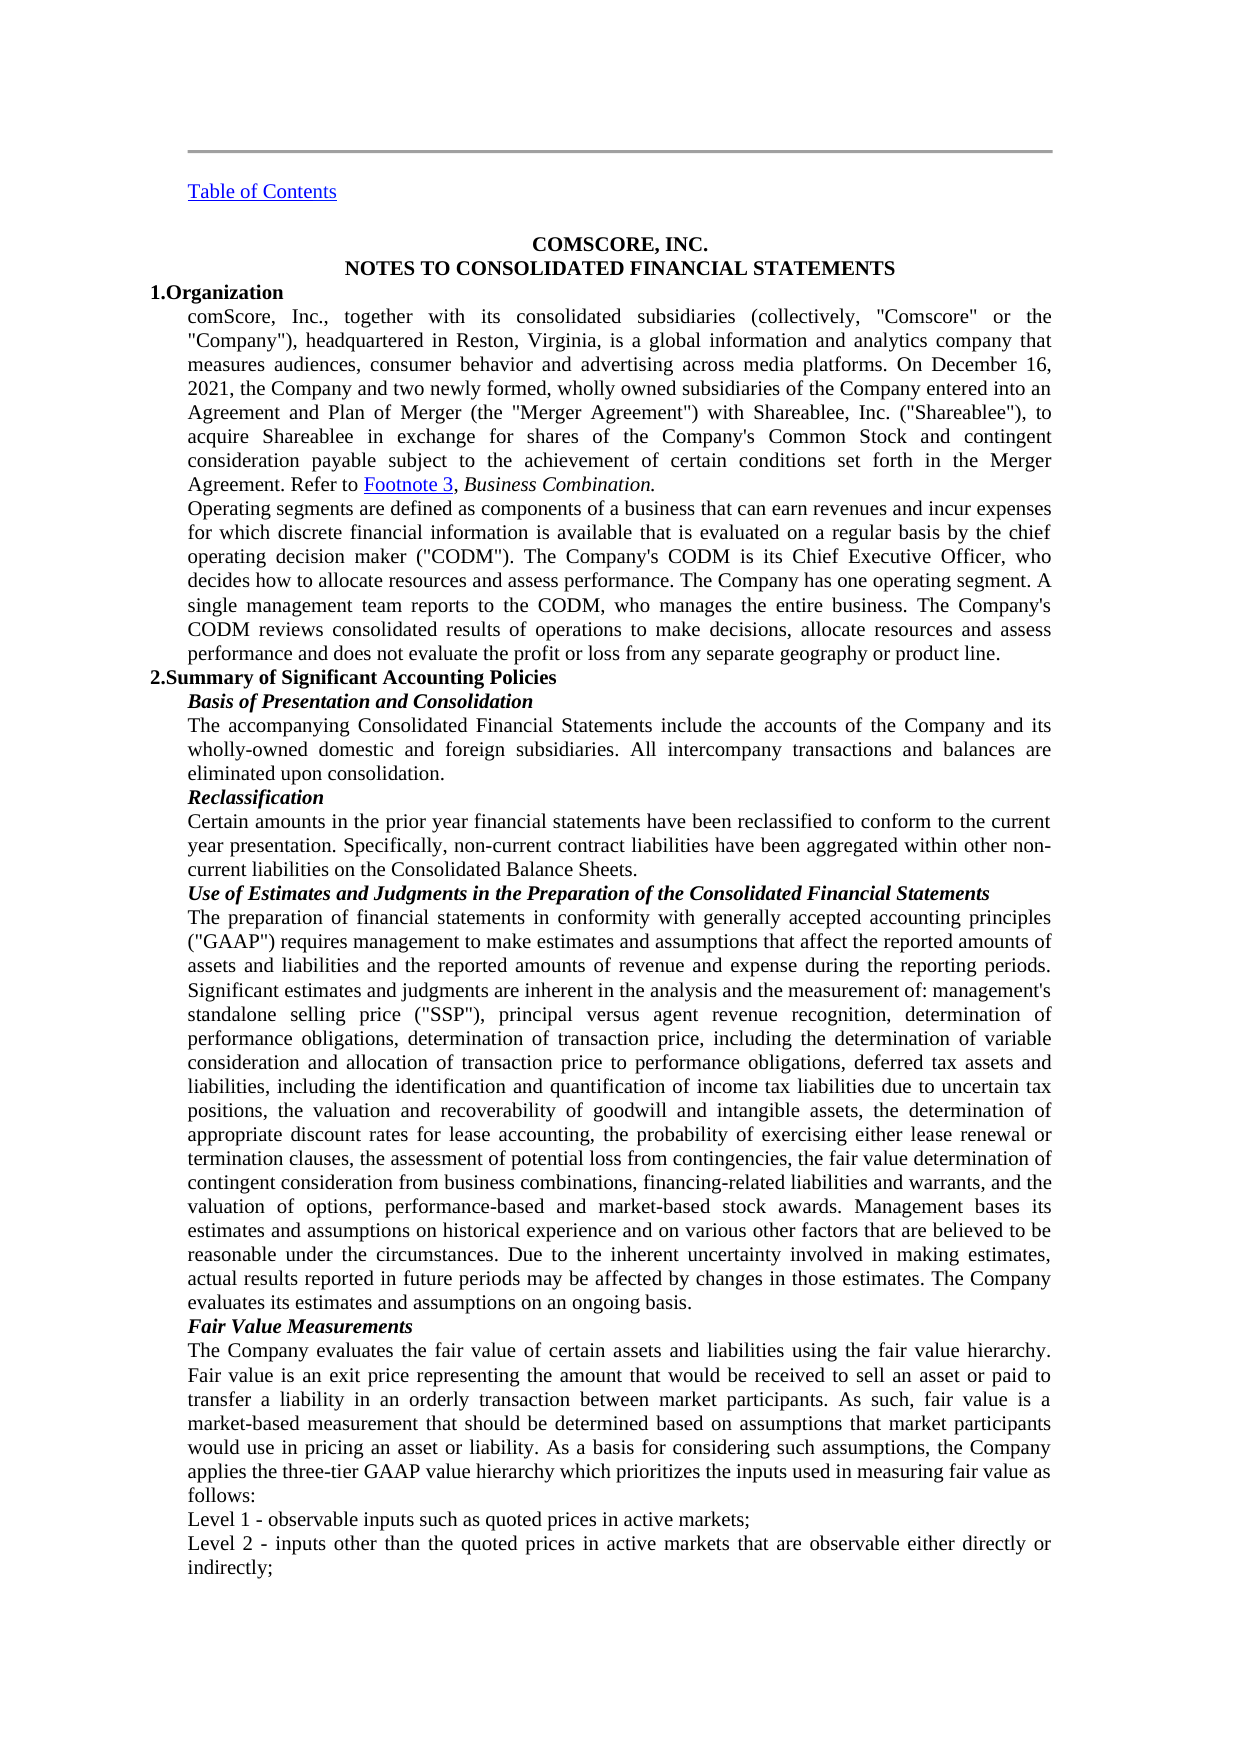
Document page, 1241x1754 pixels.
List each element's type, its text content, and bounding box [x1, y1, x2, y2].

text Level 1 - observable inputs such as quoted prices in active markets; [187, 1507, 1053, 1531]
text comScore, Inc., together with its consolidated subsidiaries (collectively, "Comscore" or the "Company"), headquartered in Reston, Virginia, is a global information and analytics company that measures audiences, consumer behavior and advertising across media platforms. On December 16, 2021, the Company and two newly formed, wholly owned subsidiaries of the Company entered into an Agreement and Plan of Merger (the "Merger Agreement") with Shareablee, Inc. ("Shareablee"), to acquire Shareablee in exchange for shares of the Company's Common Stock and contingent consideration payable subject to the achievement of certain conditions set forth in the Merger Agreement. Refer to Footnote 3, Business Combination. [187, 304, 1053, 496]
text 2.Summary of Significant Accounting Policies [150, 665, 1053, 689]
text Fair Value Measurements [187, 1314, 1053, 1338]
text Basis of Presentation and Consolidation [187, 689, 1053, 713]
text Table of Contents [187, 179, 1053, 203]
text Certain amounts in the prior year financial statements have been reclassified to conform to the current year presentation. Specifically, non-current contract liabilities have been aggregated within other non-current liabilities on the Consolidated Balance Sheets. [187, 809, 1053, 881]
text 1.Organization [150, 280, 1053, 304]
text NOTES TO CONSOLIDATED FINANCIAL STATEMENTS [187, 256, 1053, 280]
text Level 2 - inputs other than the quoted prices in active markets that are observable either directly or indirectly; [187, 1531, 1053, 1579]
text The accompanying Consolidated Financial Statements include the accounts of the Company and its wholly-owned domestic and foreign subsidiaries. All intercompany transactions and balances are eliminated upon consolidation. [187, 713, 1053, 785]
text The Company evaluates the fair value of certain assets and liabilities using the fair value hierarchy. Fair value is an exit price representing the amount that would be received to sell an asset or paid to transfer a liability in an orderly transaction between market participants. As such, fair value is a market-based measurement that should be determined based on assumptions that market participants would use in pricing an asset or liability. As a basis for considering such assumptions, the Company applies the three-tier GAAP value hierarchy which prioritizes the inputs used in measuring fair value as follows: [187, 1338, 1053, 1507]
text The preparation of financial statements in conformity with generally accepted accounting principles ("GAAP") requires management to make estimates and assumptions that affect the reported amounts of assets and liabilities and the reported amounts of revenue and expense during the reporting periods. Significant estimates and judgments are inherent in the analysis and the measurement of: management's standalone selling price ("SSP"), principal versus agent revenue recognition, determination of performance obligations, determination of transaction price, including the determination of variable consideration and allocation of transaction price to performance obligations, deferred tax assets and liabilities, including the identification and quantification of income tax liabilities due to uncertain tax positions, the valuation and recoverability of goodwill and intangible assets, the determination of appropriate discount rates for lease accounting, the probability of exercising either lease renewal or termination clauses, the assessment of potential loss from contingencies, the fair value determination of contingent consideration from business combinations, financing-related liabilities and warrants, and the valuation of options, performance-based and market-based stock awards. Management bases its estimates and assumptions on historical experience and on various other factors that are believed to be reasonable under the circumstances. Due to the inherent uncertainty involved in making estimates, actual results reported in future periods may be affected by changes in those estimates. The Company evaluates its estimates and assumptions on an ongoing basis. [187, 905, 1053, 1314]
text COMSCORE, INC. [187, 232, 1053, 256]
text Reclassification [187, 785, 1053, 809]
text Operating segments are defined as components of a business that can earn revenues and incur expenses for which discrete financial information is available that is evaluated on a regular basis by the chief operating decision maker ("CODM"). The Company's CODM is its Chief Executive Officer, who decides how to allocate resources and assess performance. The Company has one operating segment. A single management team reports to the CODM, who manages the entire business. The Company's CODM reviews consolidated results of operations to make decisions, allocate resources and assess performance and does not evaluate the profit or loss from any separate geography or product line. [187, 496, 1053, 665]
text Use of Estimates and Judgments in the Preparation of the Consolidated Financial Statements [187, 881, 1053, 905]
